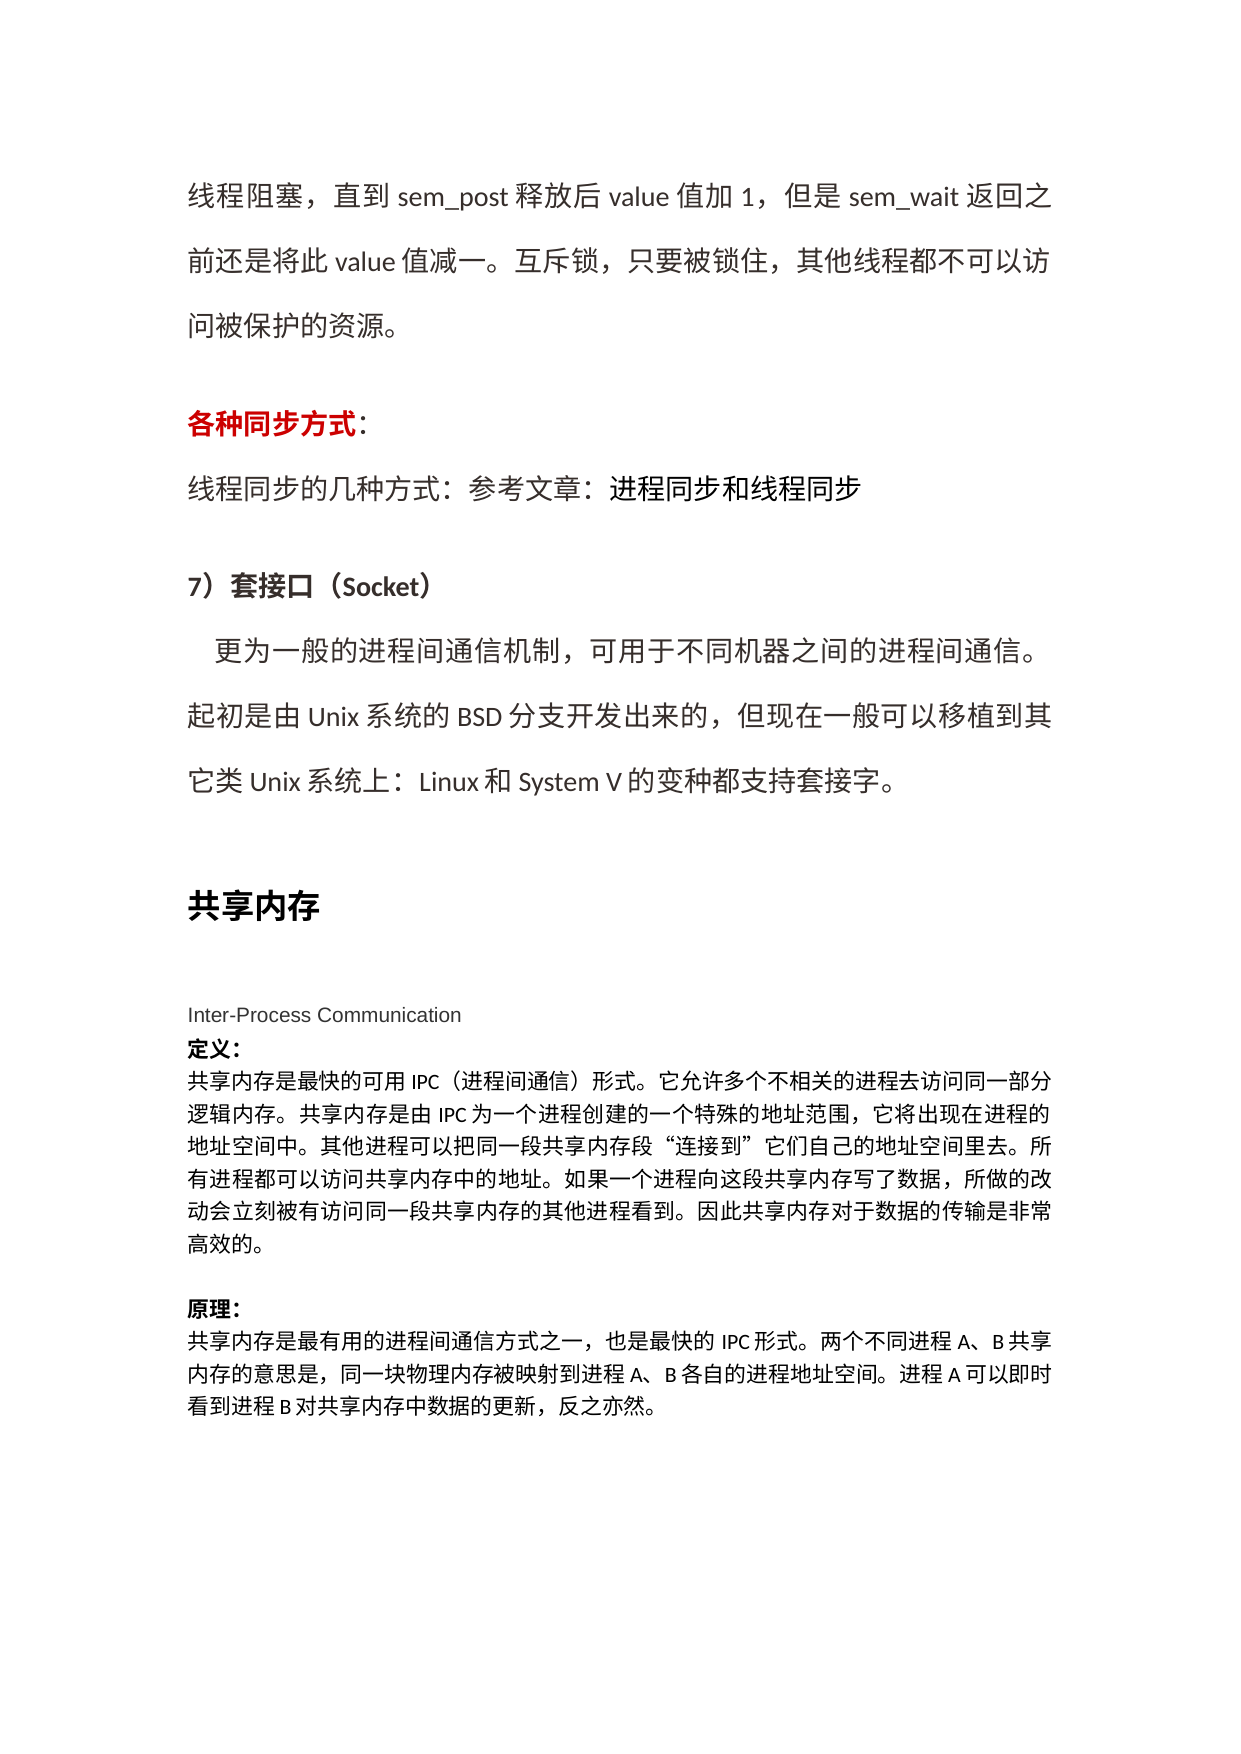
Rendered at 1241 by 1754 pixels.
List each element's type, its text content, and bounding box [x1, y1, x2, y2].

text 更为一般的进程间通信机制，可用于不同机器之间的进程间通信。起初是由Unix系统的BSD分支开发出来的，但现在一般可以移植到其它类Unix系统上：Linux和System V的变种都支持套接字。 [187, 617, 1053, 812]
text 原理： [187, 1291, 1053, 1324]
text 定义： [187, 1031, 1053, 1064]
text 共享内存是最有用的进程间通信方式之一，也是最快的IPC形式。两个不同进程A、B共享内存的意思是，同一块物理内存被映射到进程A、B各自的进程地址空间。进程A可以即时看到进程B对共享内存中数据的更新，反之亦然。 [187, 1324, 1053, 1421]
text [187, 162, 1053, 357]
text 7）套接口（Socket） [187, 552, 1053, 617]
subtitle 共享内存 [187, 872, 1053, 937]
text 线程同步的几种方式：参考文章：进程同步和线程同步 [187, 454, 1053, 519]
text Inter-Process Communication [187, 999, 1053, 1031]
text 各种同步方式： [187, 389, 1053, 454]
text 共享内存是最快的可用IPC（进程间通信）形式。它允许多个不相关的进程去访问同一部分逻辑内存。共享内存是由IPC为一个进程创建的一个特殊的地址范围，它将出现在进程的地址空间中。其他进程可以把同一段共享内存段“连接到”它们自己的地址空间里去。所有进程都可以访问共享内存中的地址。如果一个进程向这段共享内存写了数据，所做的改动会立刻被有访问同一段共享内存的其他进程看到。因此共享内存对于数据的传输是非常高效的。 [187, 1064, 1053, 1259]
